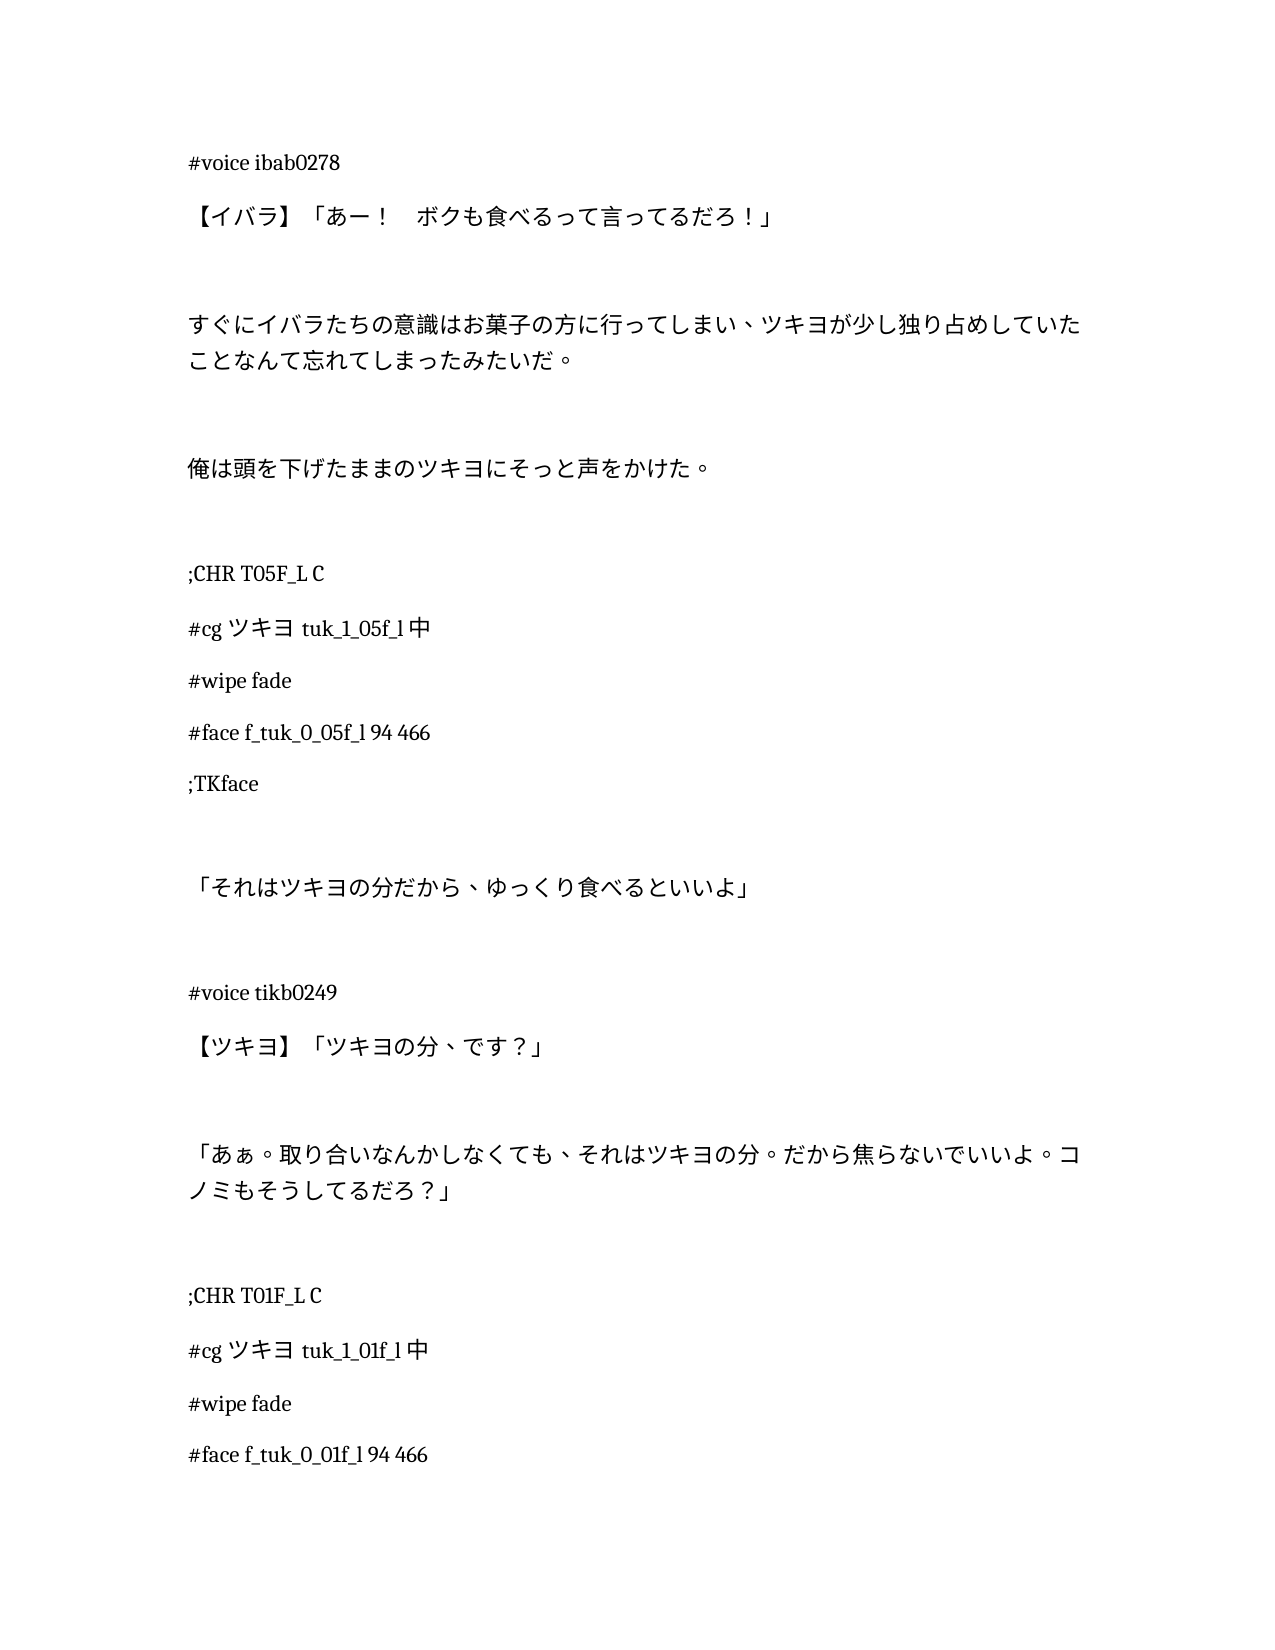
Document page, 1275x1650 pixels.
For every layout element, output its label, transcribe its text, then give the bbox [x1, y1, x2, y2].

text #wipe fade [187, 668, 1087, 694]
text ;TKface [187, 770, 1087, 797]
text 「それはツキヨの分だから、ゆっくり食べるといいよ」 [187, 872, 1087, 904]
text 俺は頭を下げたままのツキヨにそっと声をかけた。 [187, 453, 1087, 484]
text #cg ツキヨ tuk_1_01f_l 中 [187, 1334, 1087, 1365]
text #wipe fade [187, 1391, 1087, 1417]
text #face f_tuk_0_05f_l 94 466 [187, 719, 1087, 746]
text #voice ibab0278 [187, 150, 1087, 176]
text #cg ツキヨ tuk_1_05f_l 中 [187, 611, 1087, 643]
text 【ツキヨ】「ツキヨの分、です？」 [187, 1031, 1087, 1062]
text ;CHR T05F_L C [187, 560, 1087, 587]
text すぐにイバラたちの意識はお菓子の方に行ってしまい、ツキヨが少し独り占めしていたことなんて忘れてしまったみたいだ。 [187, 309, 1087, 376]
text 「あぁ。取り合いなんかしなくても、それはツキヨの分。だから焦らないでいいよ。コノミもそうしてるだろ？」 [187, 1139, 1087, 1206]
text #face f_tuk_0_01f_l 94 466 [187, 1442, 1087, 1468]
text 【イバラ】「あー！ ボクも食べるって言ってるだろ！」 [187, 201, 1087, 232]
text #voice tikb0249 [187, 980, 1087, 1007]
text ;CHR T01F_L C [187, 1283, 1087, 1309]
